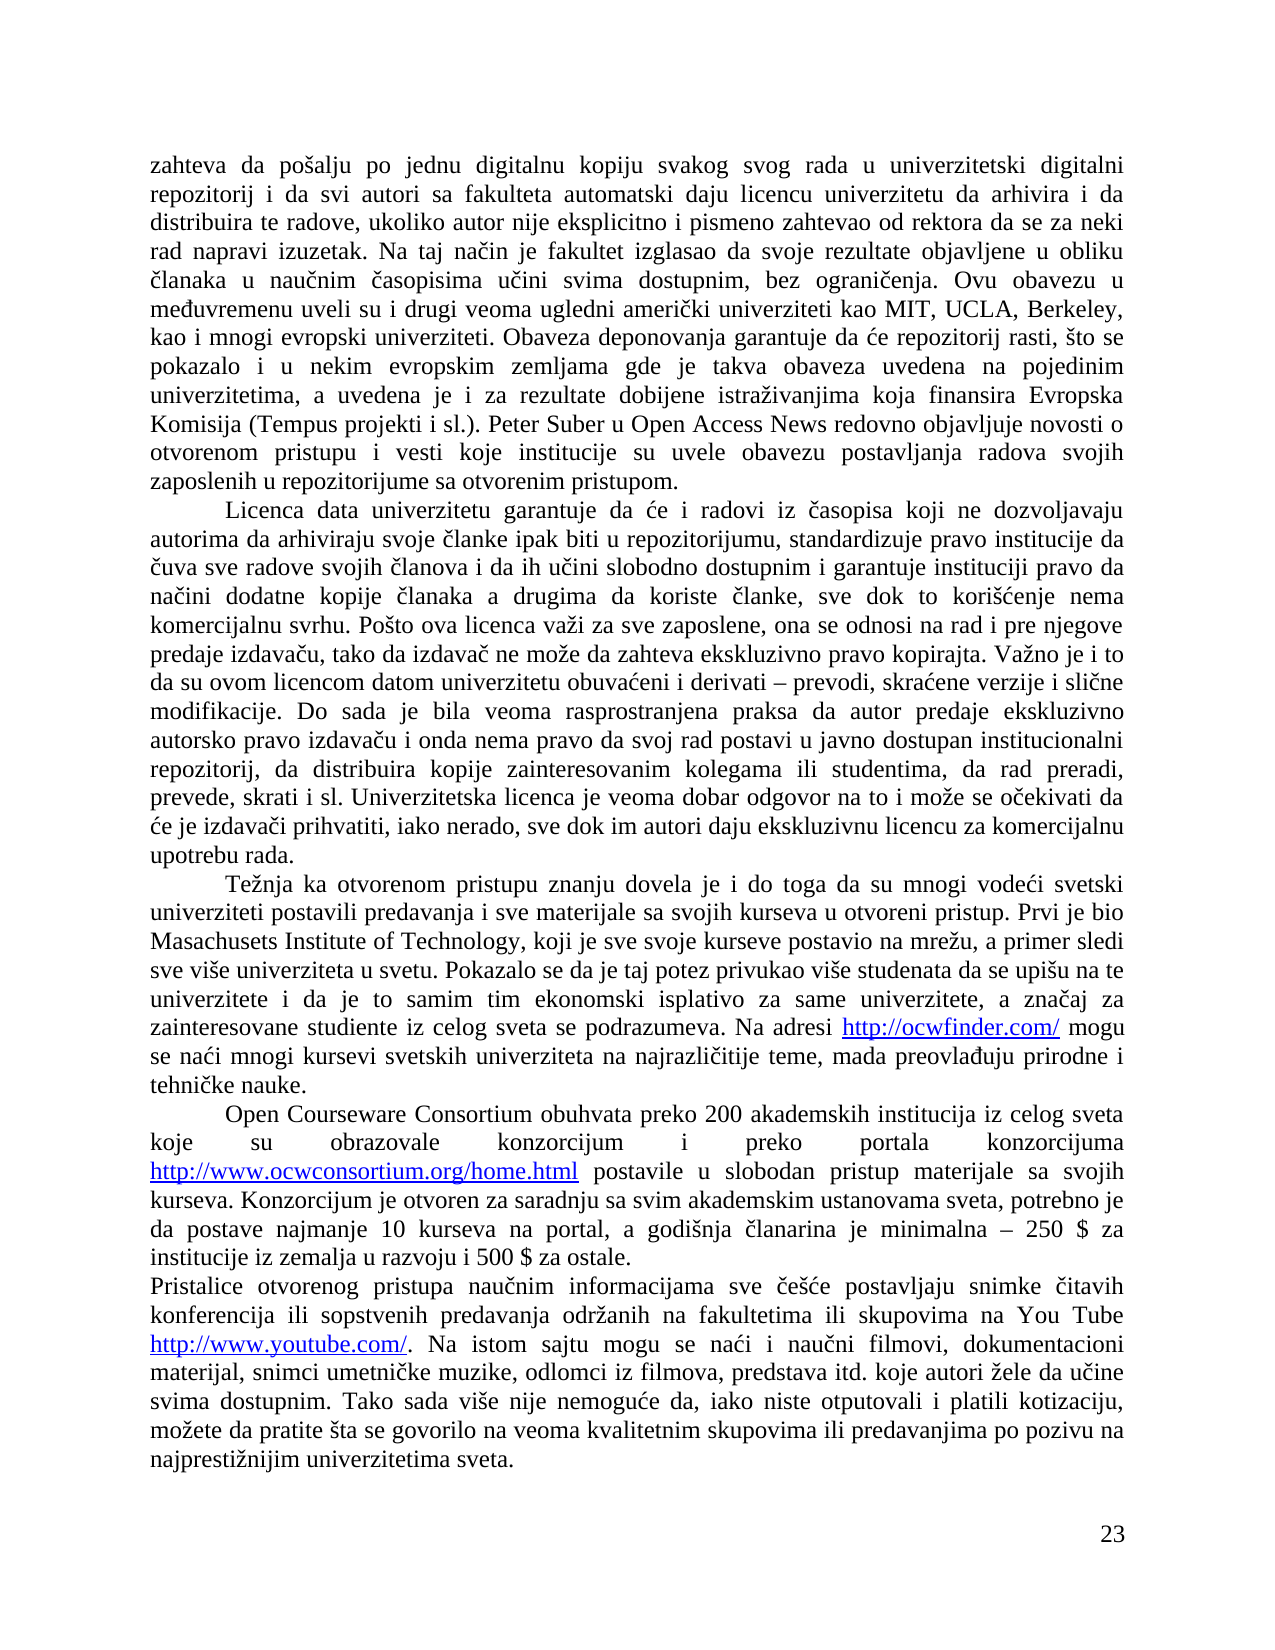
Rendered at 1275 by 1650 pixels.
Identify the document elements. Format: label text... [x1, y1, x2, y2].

text Open Courseware Consortium obuhvata preko 200 akademskih institucija iz celog sveta koje su obrazovale konzorcijum i preko portala konzorcijuma http://www.ocwconsortium.org/home.html postavile u slobodan pristup materijale sa svojih kurseva. Konzorcijum je otvoren za saradnju sa svim akademskim ustanovama sveta, potrebno je da postave najmanje 10 kurseva na portal, a godišnja članarina je minimalna – 250 $ za institucije iz zemalja u razvoju i 500 $ za ostale. [150, 1099, 1125, 1271]
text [150, 150, 1125, 495]
text Težnja ka otvorenom pristupu znanju dovela je i do toga da su mnogi vodeći svetski univerziteti postavili predavanja i sve materijale sa svojih kurseva u otvoreni pristup. Prvi je bio Masachusets Institute of Technology, koji je sve svoje kurseve postavio na mrežu, a primer sledi sve više univerziteta u svetu. Pokazalo se da je taj potez privukao više studenata da se upišu na te univerzitete i da je to samim tim ekonomski isplativo za same univerzitete, a značaj za zainteresovane studiente iz celog sveta se podrazumeva. Na adresi http://ocwfinder.com/ mogu se naći mnogi kursevi svetskih univerziteta na najrazličitije teme, mada preovlađuju prirodne i tehničke nauke. [150, 869, 1125, 1099]
text Licenca data univerzitetu garantuje da će i radovi iz časopisa koji ne dozvoljavaju autorima da arhiviraju svoje članke ipak biti u repozitorijumu, standardizuje pravo institucije da čuva sve radove svojih članova i da ih učini slobodno dostupnim i garantuje instituciji pravo da načini dodatne kopije članaka a drugima da koriste članke, sve dok to korišćenje nema komercijalnu svrhu. Pošto ova licenca važi za sve zaposlene, ona se odnosi na rad i pre njegove predaje izdavaču, tako da izdavač ne može da zahteva ekskluzivno pravo kopirajta. Važno je i to da su ovom licencom datom univerzitetu obuvaćeni i derivati – prevodi, skraćene verzije i slične modifikacije. Do sada je bila veoma rasprostranjena praksa da autor predaje ekskluzivno autorsko pravo izdavaču i onda nema pravo da svoj rad postavi u javno dostupan institucionalni repozitorij, da distribuira kopije zainteresovanim kolegama ili studentima, da rad preradi, prevede, skrati i sl. Univerzitetska licenca je veoma dobar odgovor na to i može se očekivati da će je izdavači prihvatiti, iako nerado, sve dok im autori daju ekskluzivnu licencu za komercijalnu upotrebu rada. [150, 495, 1125, 869]
text Pristalice otvorenog pristupa naučnim informacijama sve češće postavljaju snimke čitavih konferencija ili sopstvenih predavanja održanih na fakultetima ili skupovima na You Tube http://www.youtube.com/. Na istom sajtu mogu se naći i naučni filmovi, dokumentacioni materijal, snimci umetničke muzike, odlomci iz filmova, predstava itd. koje autori žele da učine svima dostupnim. Tako sada više nije nemoguće da, iako niste otputovali i platili kotizaciju, možete da pratite šta se govorilo na veoma kvalitetnim skupovima ili predavanjima po pozivu na najprestižnijim univerzitetima sveta. [150, 1271, 1125, 1472]
